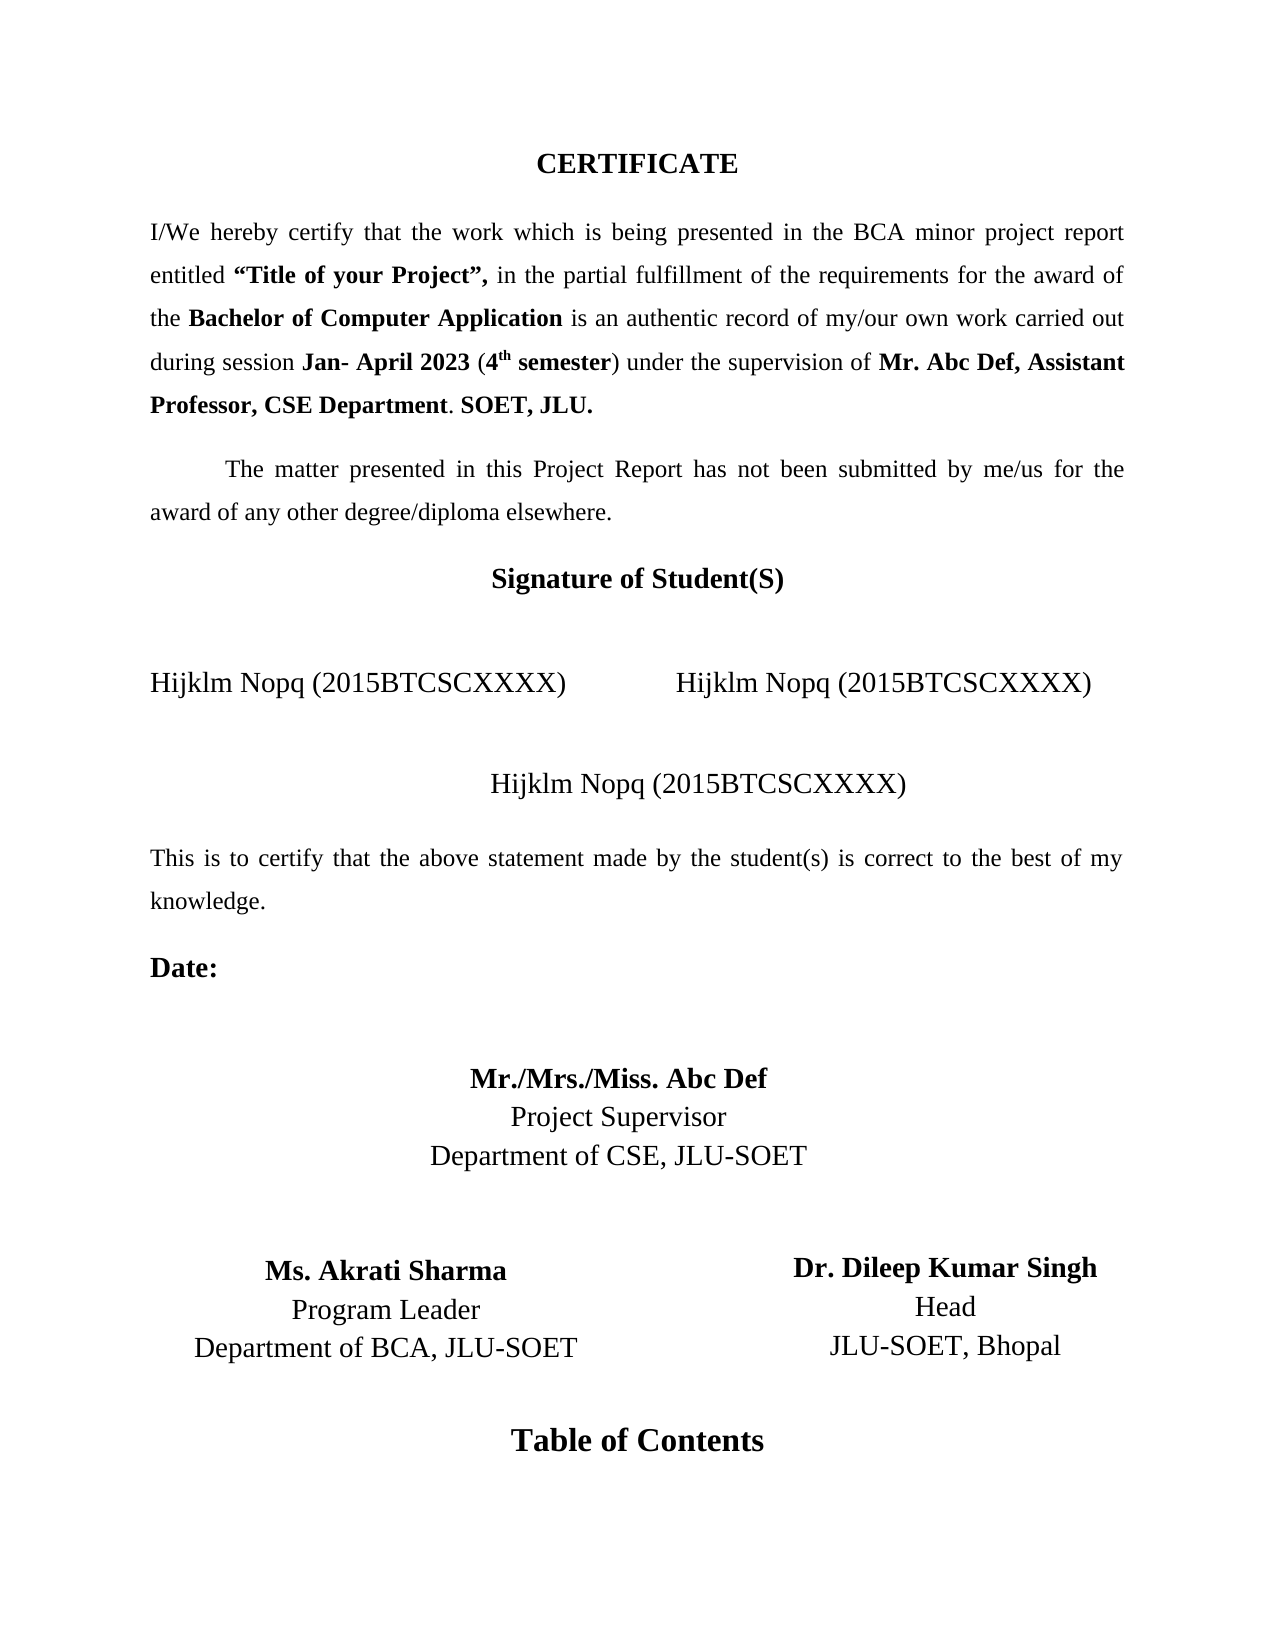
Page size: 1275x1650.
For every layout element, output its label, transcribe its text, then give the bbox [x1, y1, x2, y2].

text Date: [150, 950, 1125, 983]
text I/We hereby certify that the work which is being presented in the BCA minor project report entitled “Title of your Project”, in the partial fulfillment of the requirements for the award of the Bachelor of Computer Application is an authentic record of my/our own work carried out during session Jan- April 2023 (4th semester) under the supervision of Mr. Abc Def, Assistant Professor, CSE Department. SOET, JLU. [150, 217, 1125, 418]
text Signature of Student(S) [150, 561, 1125, 594]
text Table of Contents [150, 1421, 1125, 1459]
text CERTIFICATE [150, 146, 1125, 180]
text The matter presented in this Project Report has not been submitted by me/us for the award of any other degree/diploma elsewhere. [150, 454, 1125, 526]
text This is to certify that the above statement made by the student(s) is correct to the best of my knowledge. [150, 843, 1125, 915]
text Hijklm Nopq (2015BTCSCXXXX) Hijklm Nopq (2015BTCSCXXXX) [150, 666, 1247, 699]
text Hijklm Nopq (2015BTCSCXXXX) [150, 766, 1247, 800]
